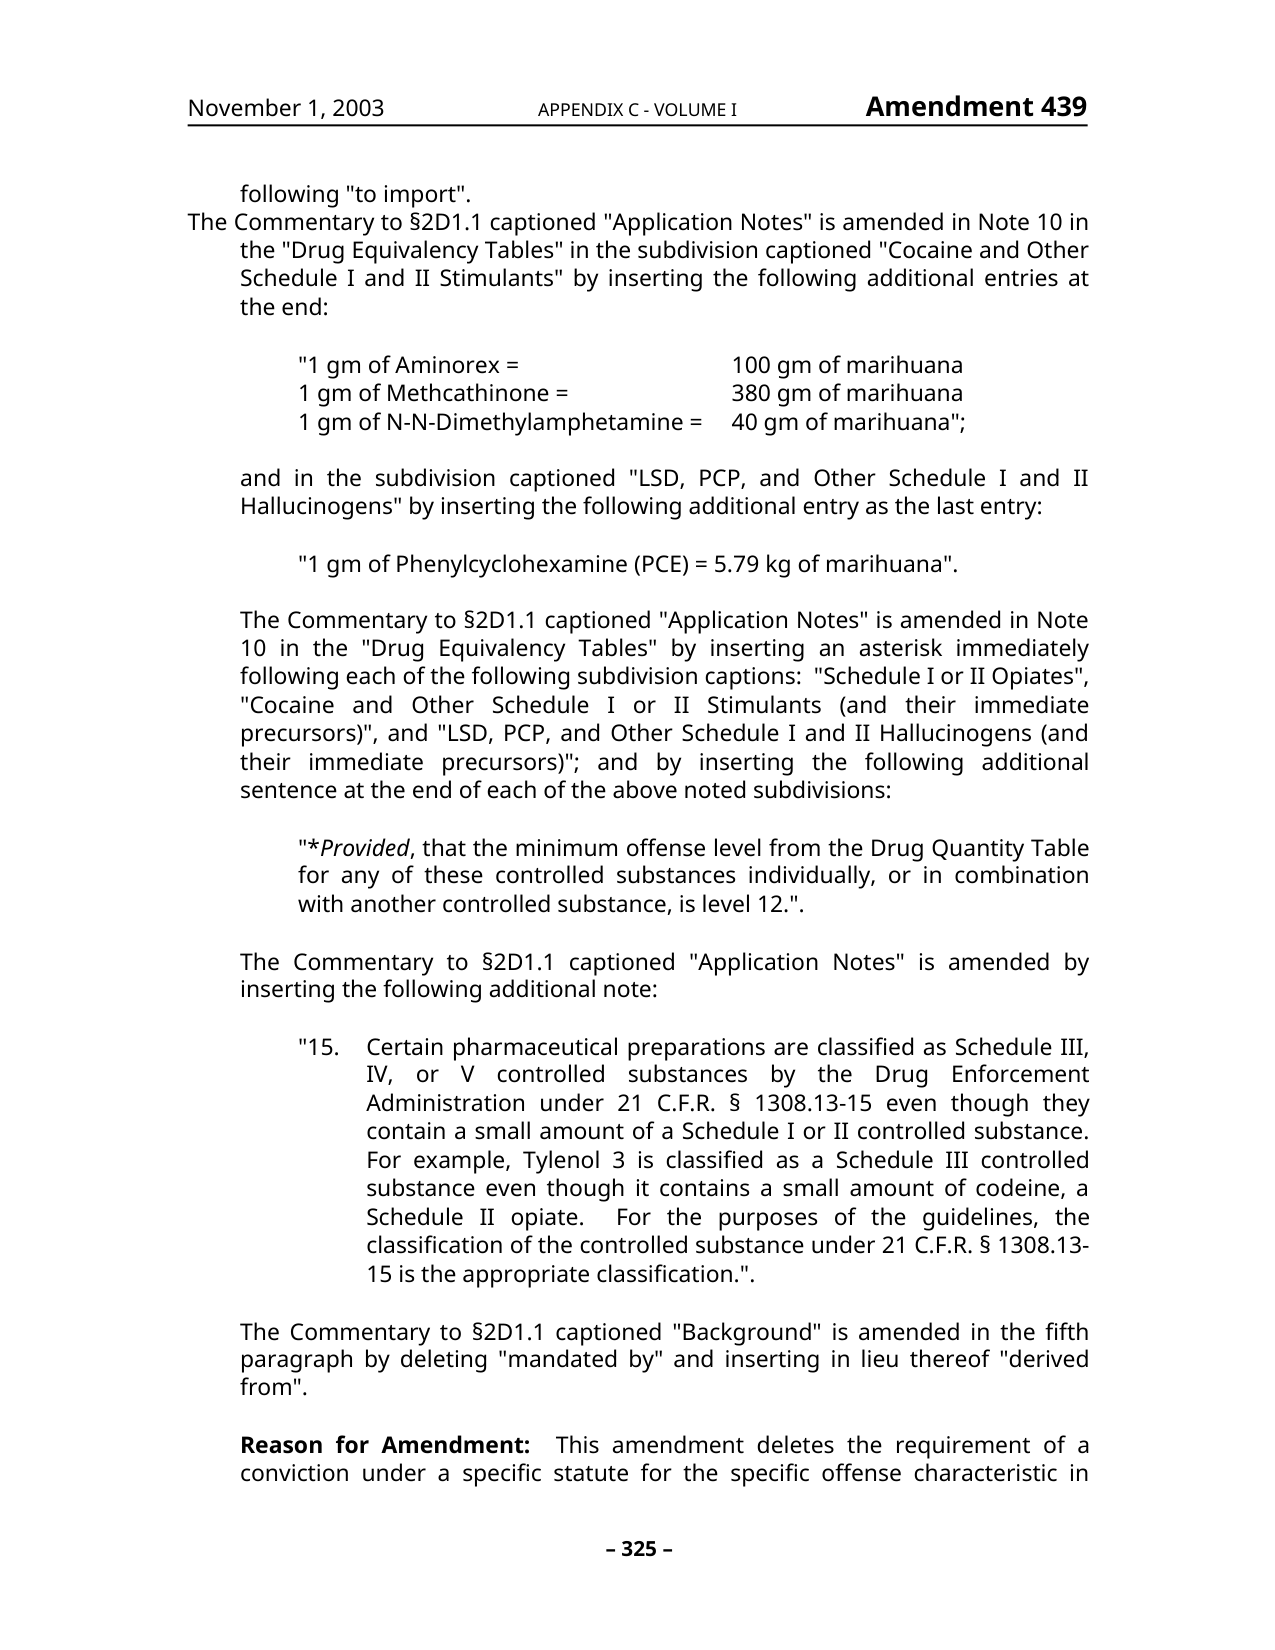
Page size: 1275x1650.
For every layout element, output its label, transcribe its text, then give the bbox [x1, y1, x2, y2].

text 1 gm of Methcathinone = 380 gm of marihuana [187, 379, 1091, 407]
text and in the subdivision captioned "LSD, PCP, and Other Schedule I and II Hallucinogens" by inserting the following additional entry as the last entry: [240, 464, 1091, 521]
text The Commentary to §2D1.1 captioned "Application Notes" is amended in Note 10 in the "Drug Equivalency Tables" in the subdivision captioned "Cocaine and Other Schedule I and II Stimulants" by inserting the following additional entries at the end: [187, 208, 1091, 322]
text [187, 180, 1091, 208]
text The Commentary to §2D1.1 captioned "Application Notes" is amended in Note 10 in the "Drug Equivalency Tables" by inserting an asterisk immediately following each of the following subdivision captions: "Schedule I or II Opiates", "Cocaine and Other Schedule I or II Stimulants (and their immediate precursors)", and "LSD, PCP, and Other Schedule I and II Hallucinogens (and their immediate precursors)"; and by inserting the following additional sentence at the end of each of the above noted subdivisions: [240, 606, 1091, 805]
text The Commentary to §2D1.1 captioned "Application Notes" is amended by inserting the following additional note: [240, 947, 1091, 1004]
text "1 gm of Phenylcyclohexamine (PCE) = 5.79 kg of marihuana". [298, 549, 1091, 578]
text 1 gm of N-N-Dimethylamphetamine = 40 gm of marihuana"; [187, 407, 1091, 436]
text The Commentary to §2D1.1 captioned "Background" is amended in the fifth paragraph by deleting "mandated by" and inserting in lieu thereof "derived from". [240, 1317, 1091, 1402]
text "*Provided, that the minimum offense level from the Drug Quantity Table for any of these controlled substances individually, or in combination with another controlled substance, is level 12.". [298, 834, 1091, 919]
text "15. Certain pharmaceutical preparations are classified as Schedule III, IV, or V controlled substances by the Drug Enforcement Administration under 21 C.F.R. § 1308.13-15 even though they contain a small amount of a Schedule I or II controlled substance. For example, Tylenol 3 is classified as a Schedule III controlled substance even though it contains a small amount of codeine, a Schedule II opiate. For the purposes of the guidelines, the classification of the controlled substance under 21 C.F.R. § 1308.13-15 is the appropriate classification.". [298, 1033, 1091, 1289]
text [240, 1431, 1091, 1488]
text "1 gm of Aminorex = 100 gm of marihuana [298, 350, 1091, 379]
